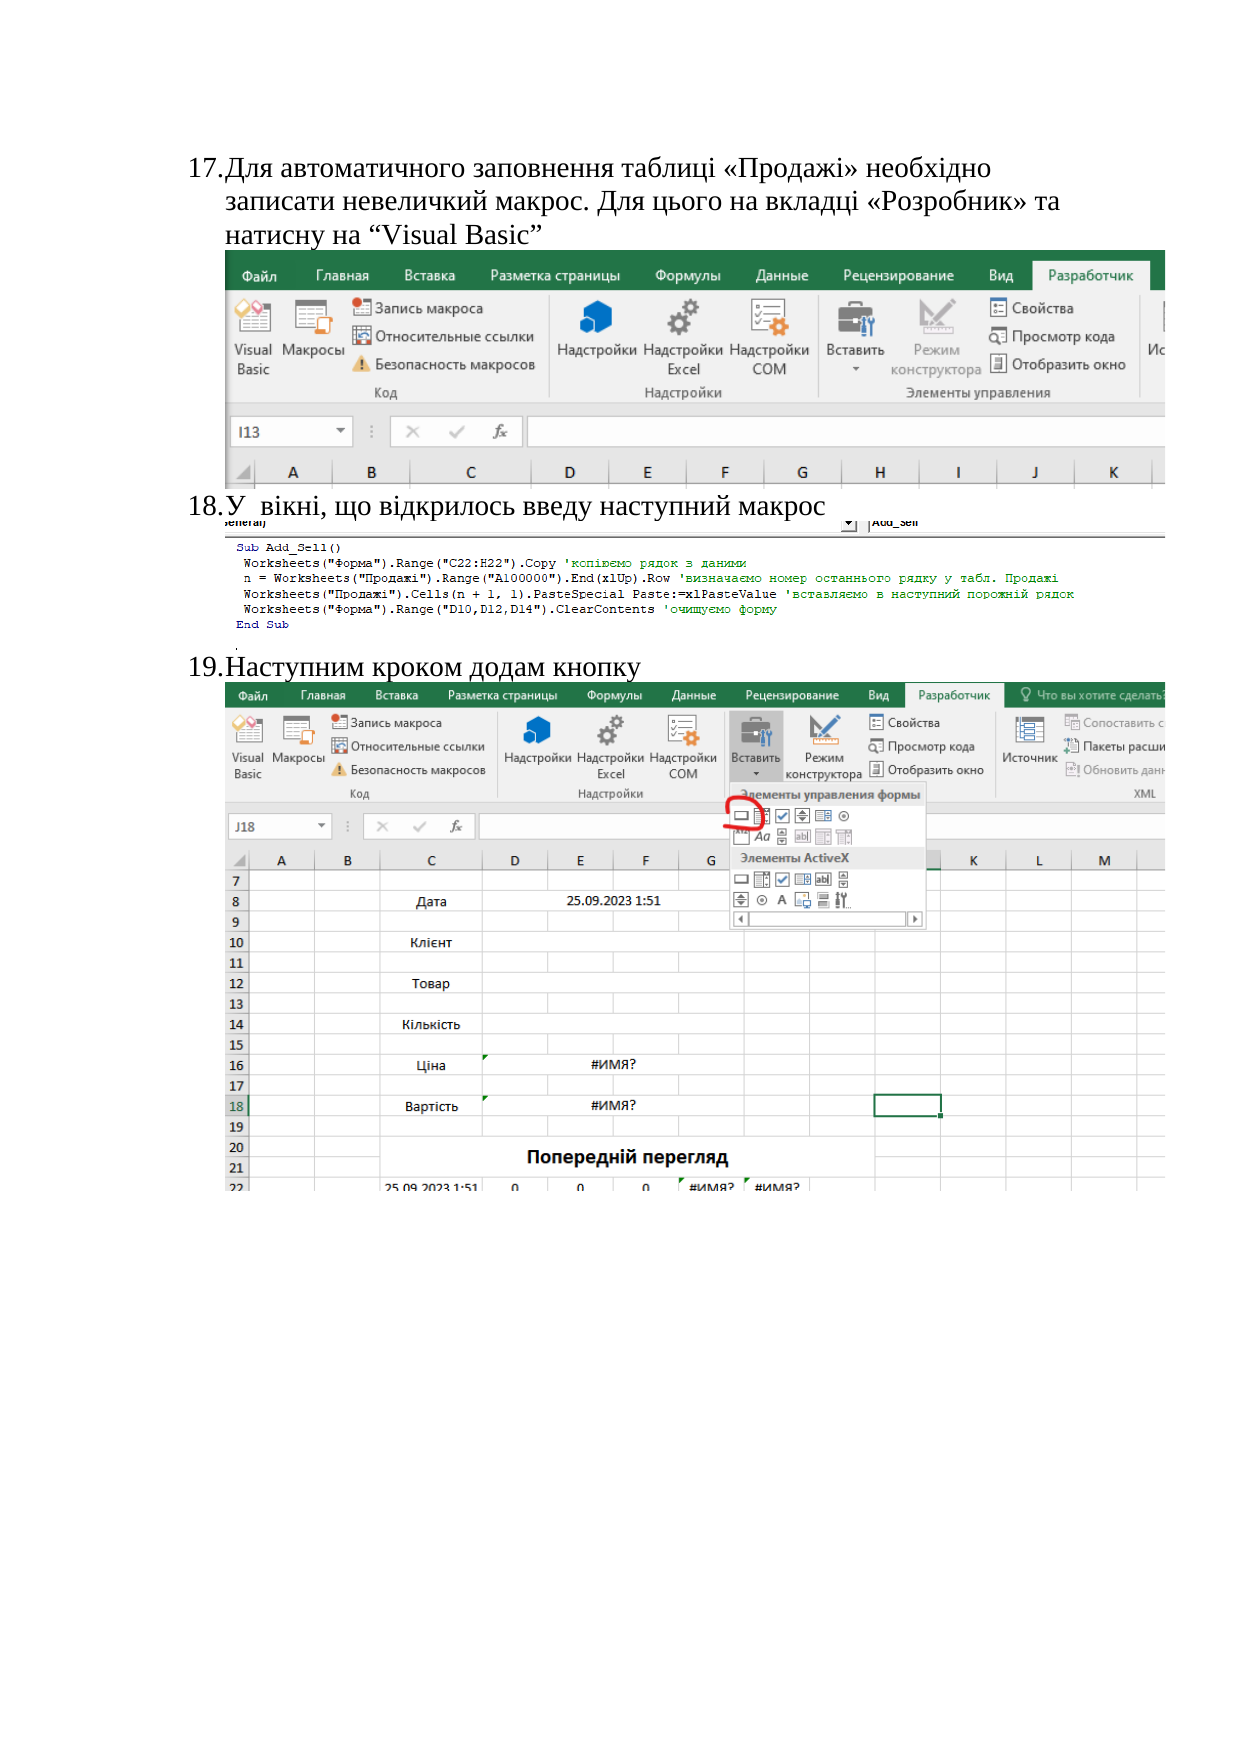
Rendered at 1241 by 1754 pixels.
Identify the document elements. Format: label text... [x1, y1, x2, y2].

picture [225, 682, 1166, 1191]
picture [225, 250, 1166, 489]
picture [225, 521, 1166, 650]
